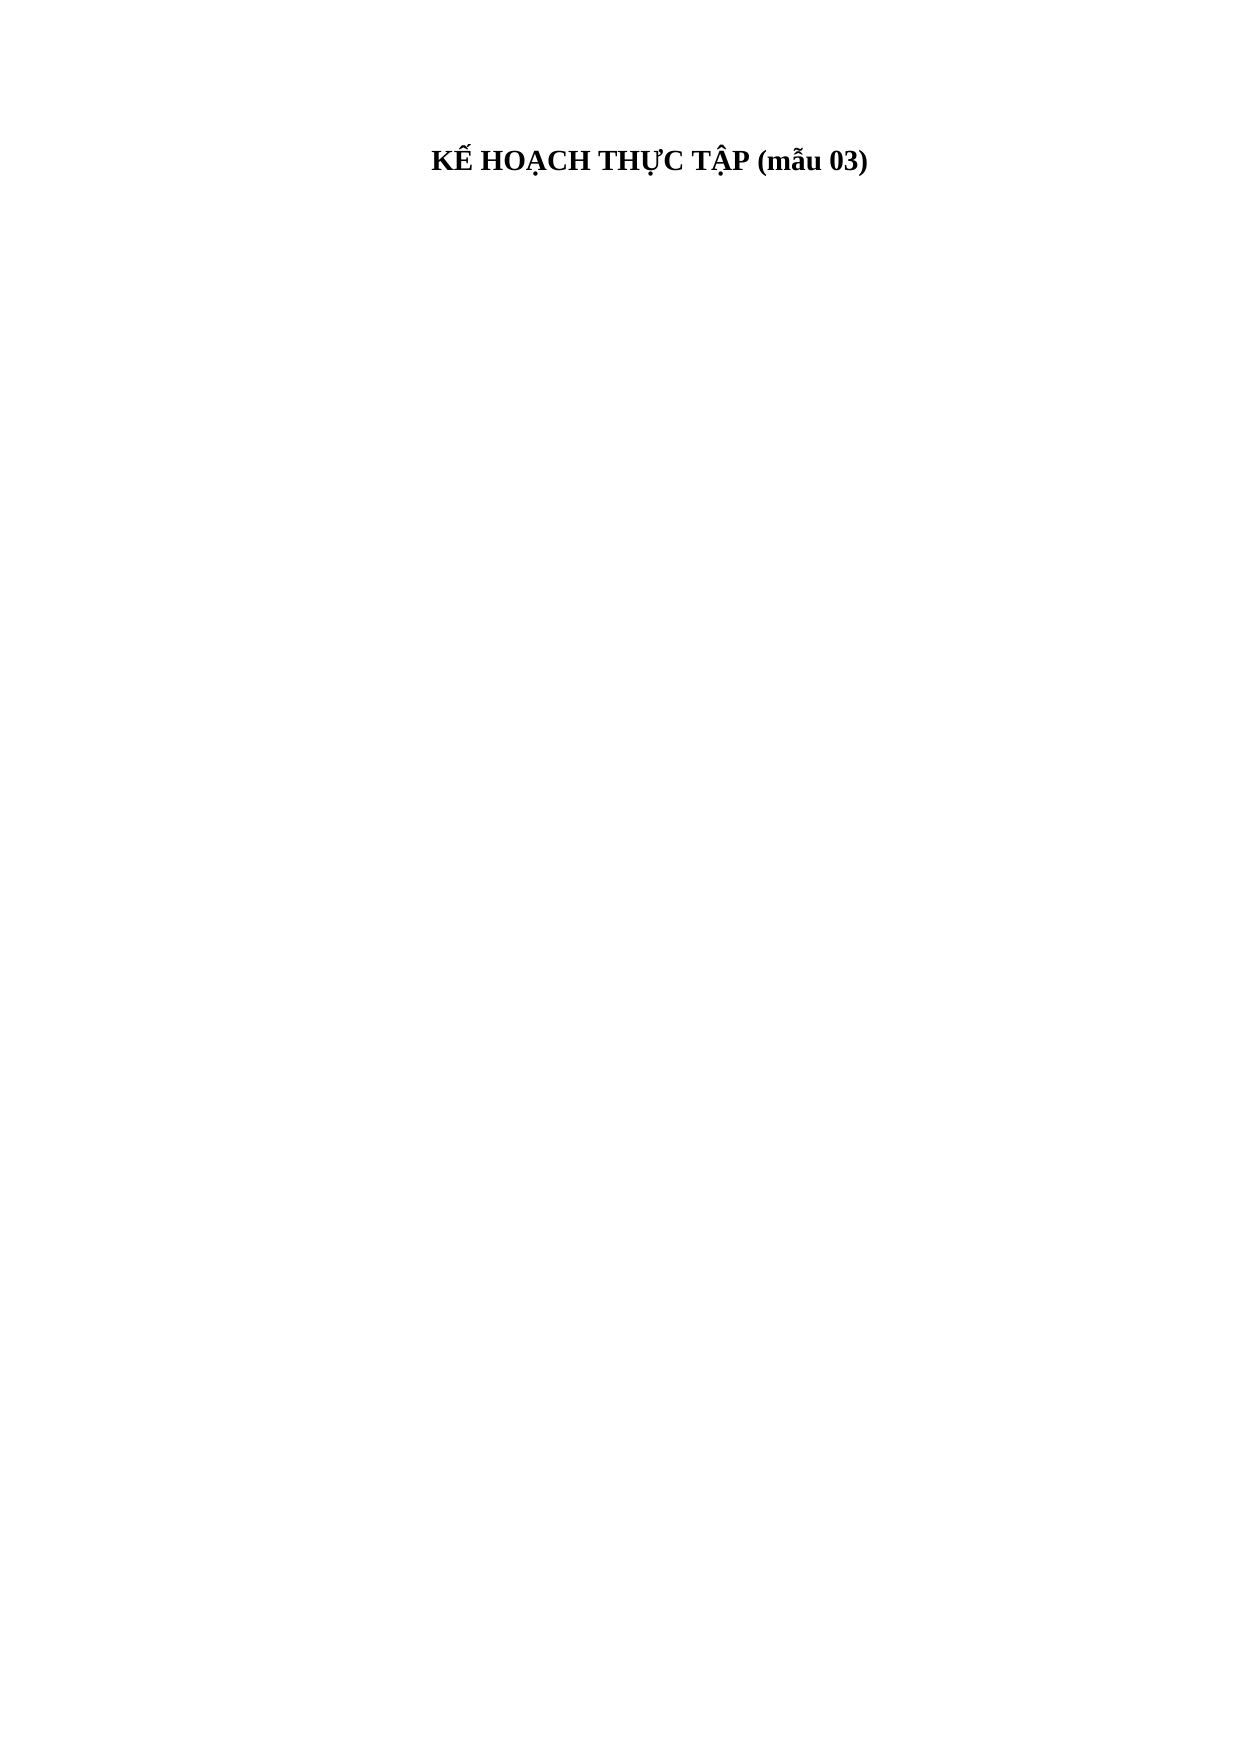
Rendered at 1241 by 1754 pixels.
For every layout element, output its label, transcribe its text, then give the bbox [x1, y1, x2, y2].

subtitle KẾ HOẠCH THỰC TẬP (mẫu 03) [177, 143, 1122, 177]
